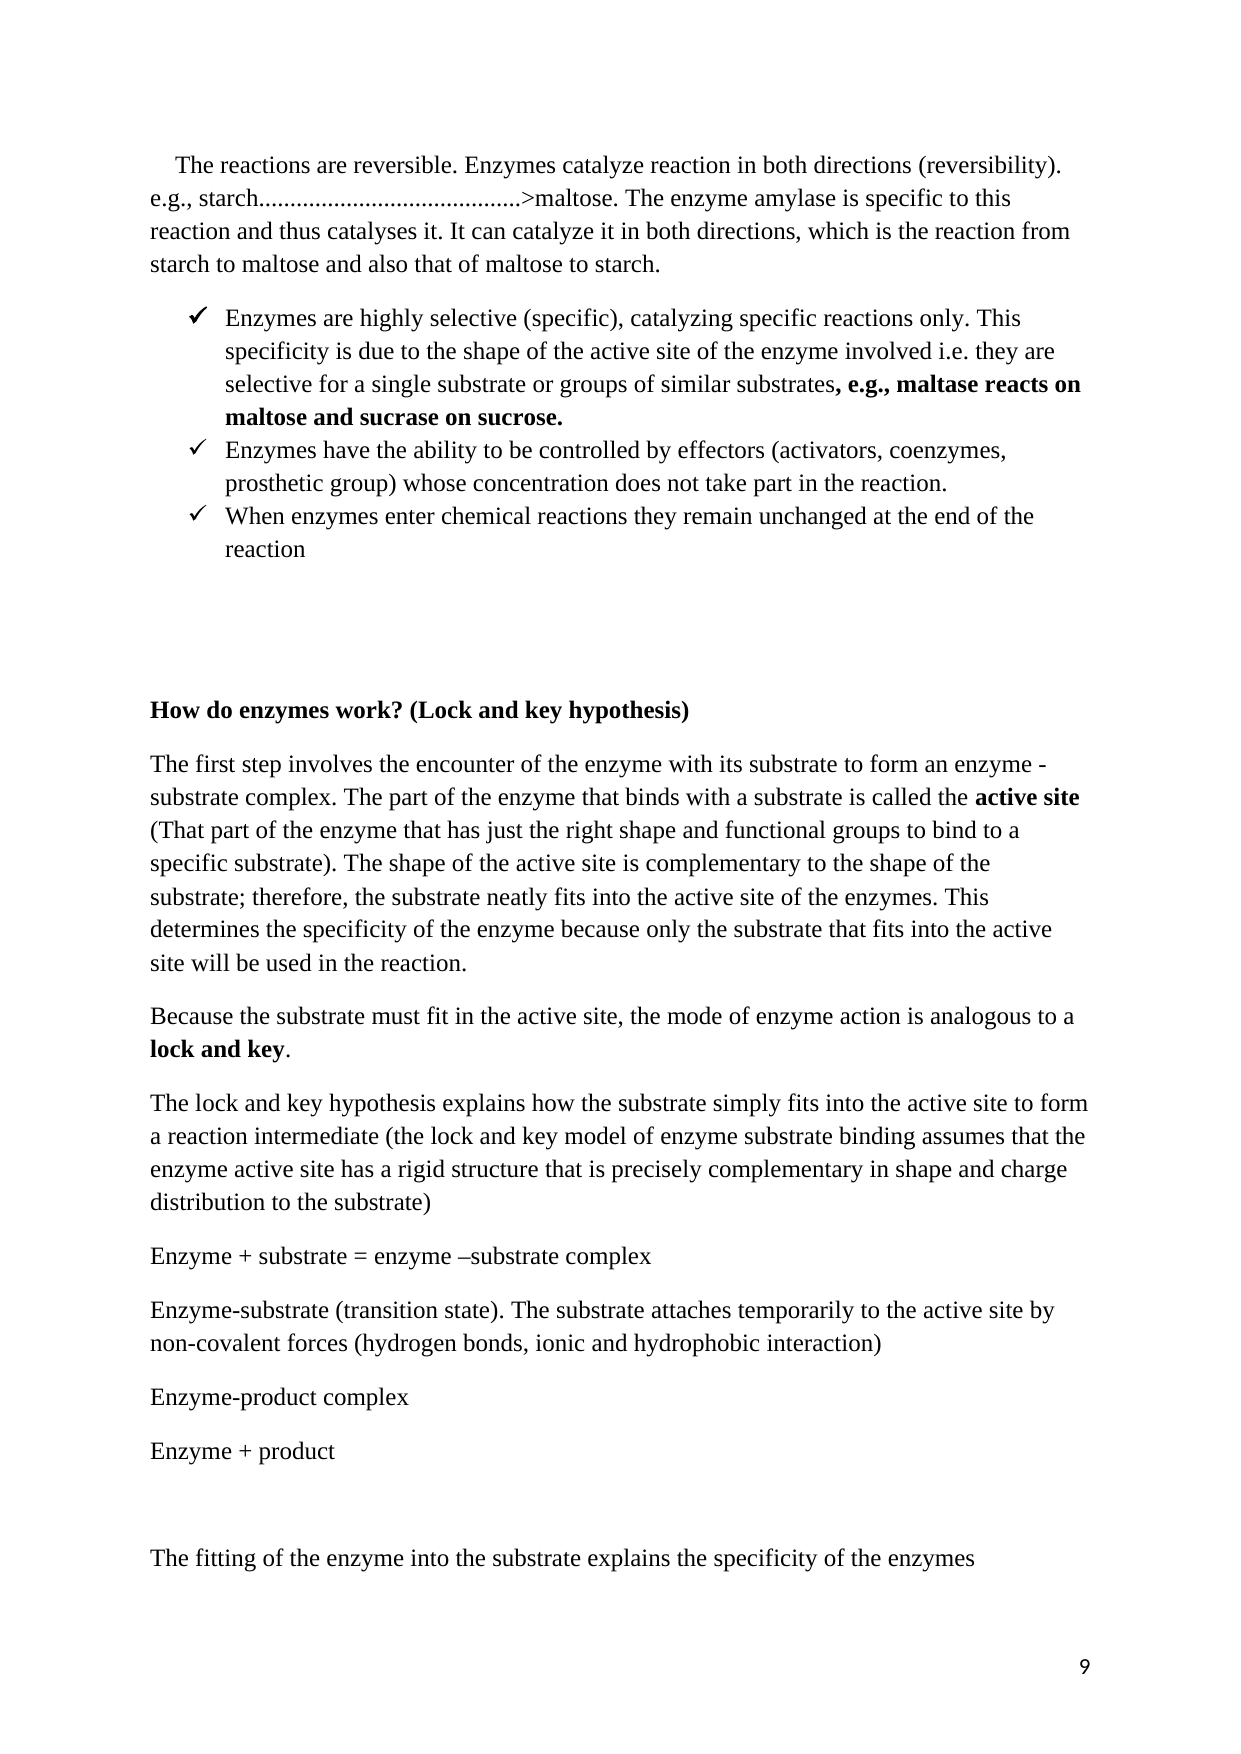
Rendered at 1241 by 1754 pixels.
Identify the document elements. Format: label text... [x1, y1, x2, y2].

text Enzyme + product [150, 1436, 1090, 1464]
list Enzymes have the ability to be controlled by effectors (activators, coenzymes, prosthetic group) whose concentration does not take part in the reaction. [187, 435, 1090, 497]
text The first step involves the encounter of the enzyme with its substrate to form an enzyme -substrate complex. The part of the enzyme that binds with a substrate is called the active site (That part of the enzyme that has just the right shape and functional groups to bind to a specific substrate). The shape of the active site is complementary to the shape of the substrate; therefore, the substrate neatly fits into the active site of the enzymes. This determines the specificity of the enzyme because only the substrate that fits into the active site will be used in the reaction. [150, 749, 1090, 976]
text The lock and key hypothesis explains how the substrate simply fits into the active site to form a reaction intermediate (the lock and key model of enzyme substrate binding assumes that the enzyme active site has a rigid structure that is precisely complementary in shape and charge distribution to the substrate) [150, 1088, 1090, 1216]
text Enzyme + substrate = enzyme –substrate complex [150, 1241, 1090, 1270]
text How do enzymes work? (Lock and key hypothesis) [150, 696, 1090, 724]
text The fitting of the enzyme into the substrate explains the specificity of the enzymes [150, 1543, 1090, 1572]
text Because the substrate must fit in the active site, the mode of enzyme action is analogous to a lock and key. [150, 1001, 1090, 1063]
list Enzymes are highly selective (specific), catalyzing specific reactions only. This specificity is due to the shape of the active site of the enzyme involved i.e. they are selective for a single substrate or groups of similar substrates, e.g., maltase reacts on maltose and sucrase on sucrose. [187, 303, 1090, 431]
text The reactions are reversible. Enzymes catalyze reaction in both directions (reversibility). e.g., starch..........................................>maltose. The enzyme amylase is specific to this reaction and thus catalyses it. It can catalyze it in both directions, which is the reaction from starch to maltose and also that of maltose to starch. [150, 150, 1090, 278]
text Enzyme-product complex [150, 1382, 1090, 1411]
list When enzymes enter chemical reactions they remain unchanged at the end of the reaction [187, 501, 1090, 563]
text Enzyme-substrate (transition state). The substrate attaches temporarily to the active site by non-covalent forces (hydrogen bonds, ionic and hydrophobic interaction) [150, 1295, 1090, 1357]
